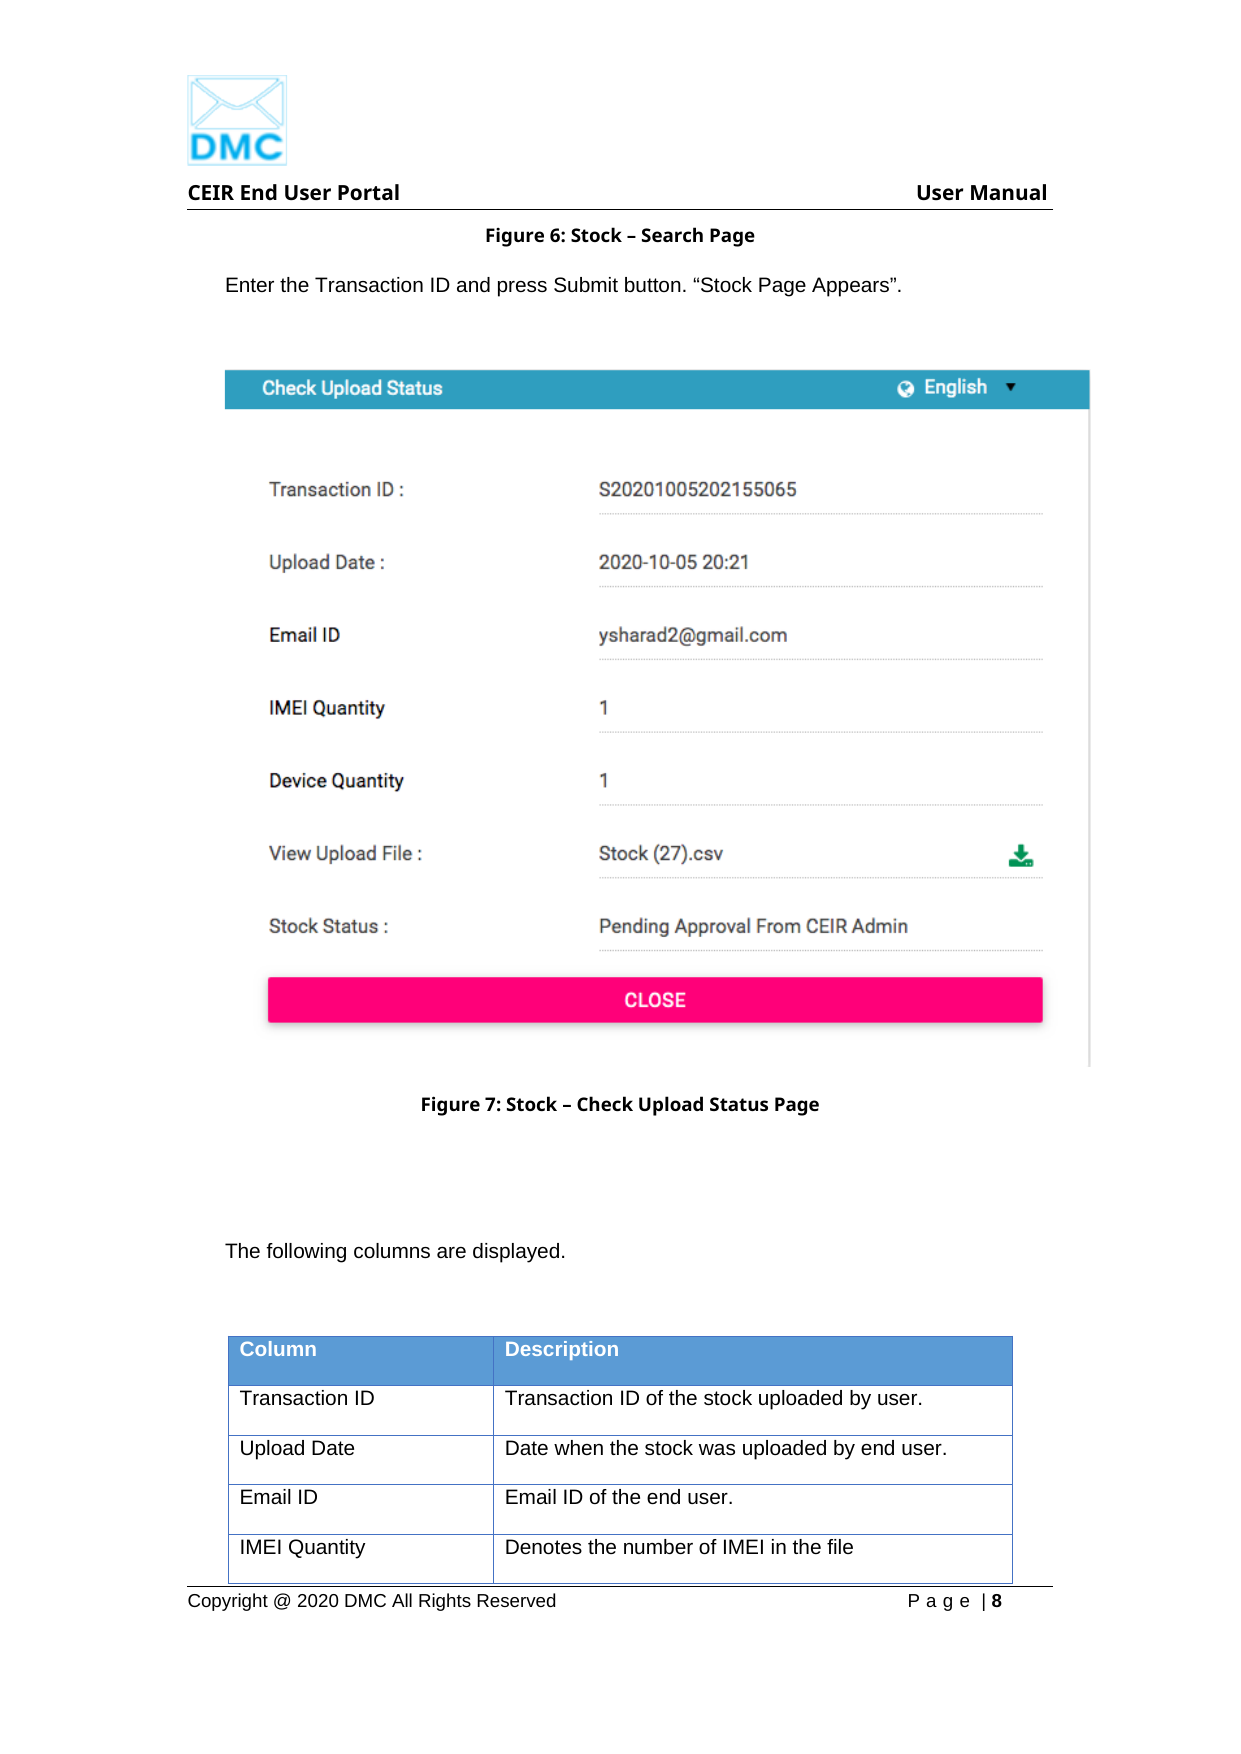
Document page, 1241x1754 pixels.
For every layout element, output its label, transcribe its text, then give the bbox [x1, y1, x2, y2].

table_cell Transaction ID [229, 1386, 493, 1434]
table_cell Email ID of the end user. [494, 1485, 1012, 1533]
table_cell Transaction ID of the stock uploaded by user. [494, 1386, 1012, 1434]
table_header Column [229, 1337, 493, 1385]
table_cell Denotes the number of IMEI in the file [494, 1535, 1012, 1583]
text Figure 7: Stock – Check Upload Status Page [187, 1091, 1053, 1117]
table_cell Email ID [229, 1485, 493, 1533]
picture [224, 369, 1091, 1067]
text Figure 6: Stock – Search Page [187, 222, 1053, 248]
text Enter the Transaction ID and press Submit button. “Stock Page Appears”. [225, 273, 1053, 297]
text The following columns are displayed. [225, 1239, 1053, 1263]
table_cell IMEI Quantity [229, 1535, 493, 1583]
table_cell Date when the stock was uploaded by end user. [494, 1436, 1012, 1484]
table_cell Upload Date [229, 1436, 493, 1484]
table_header Description [494, 1337, 1012, 1385]
picture [187, 75, 288, 166]
